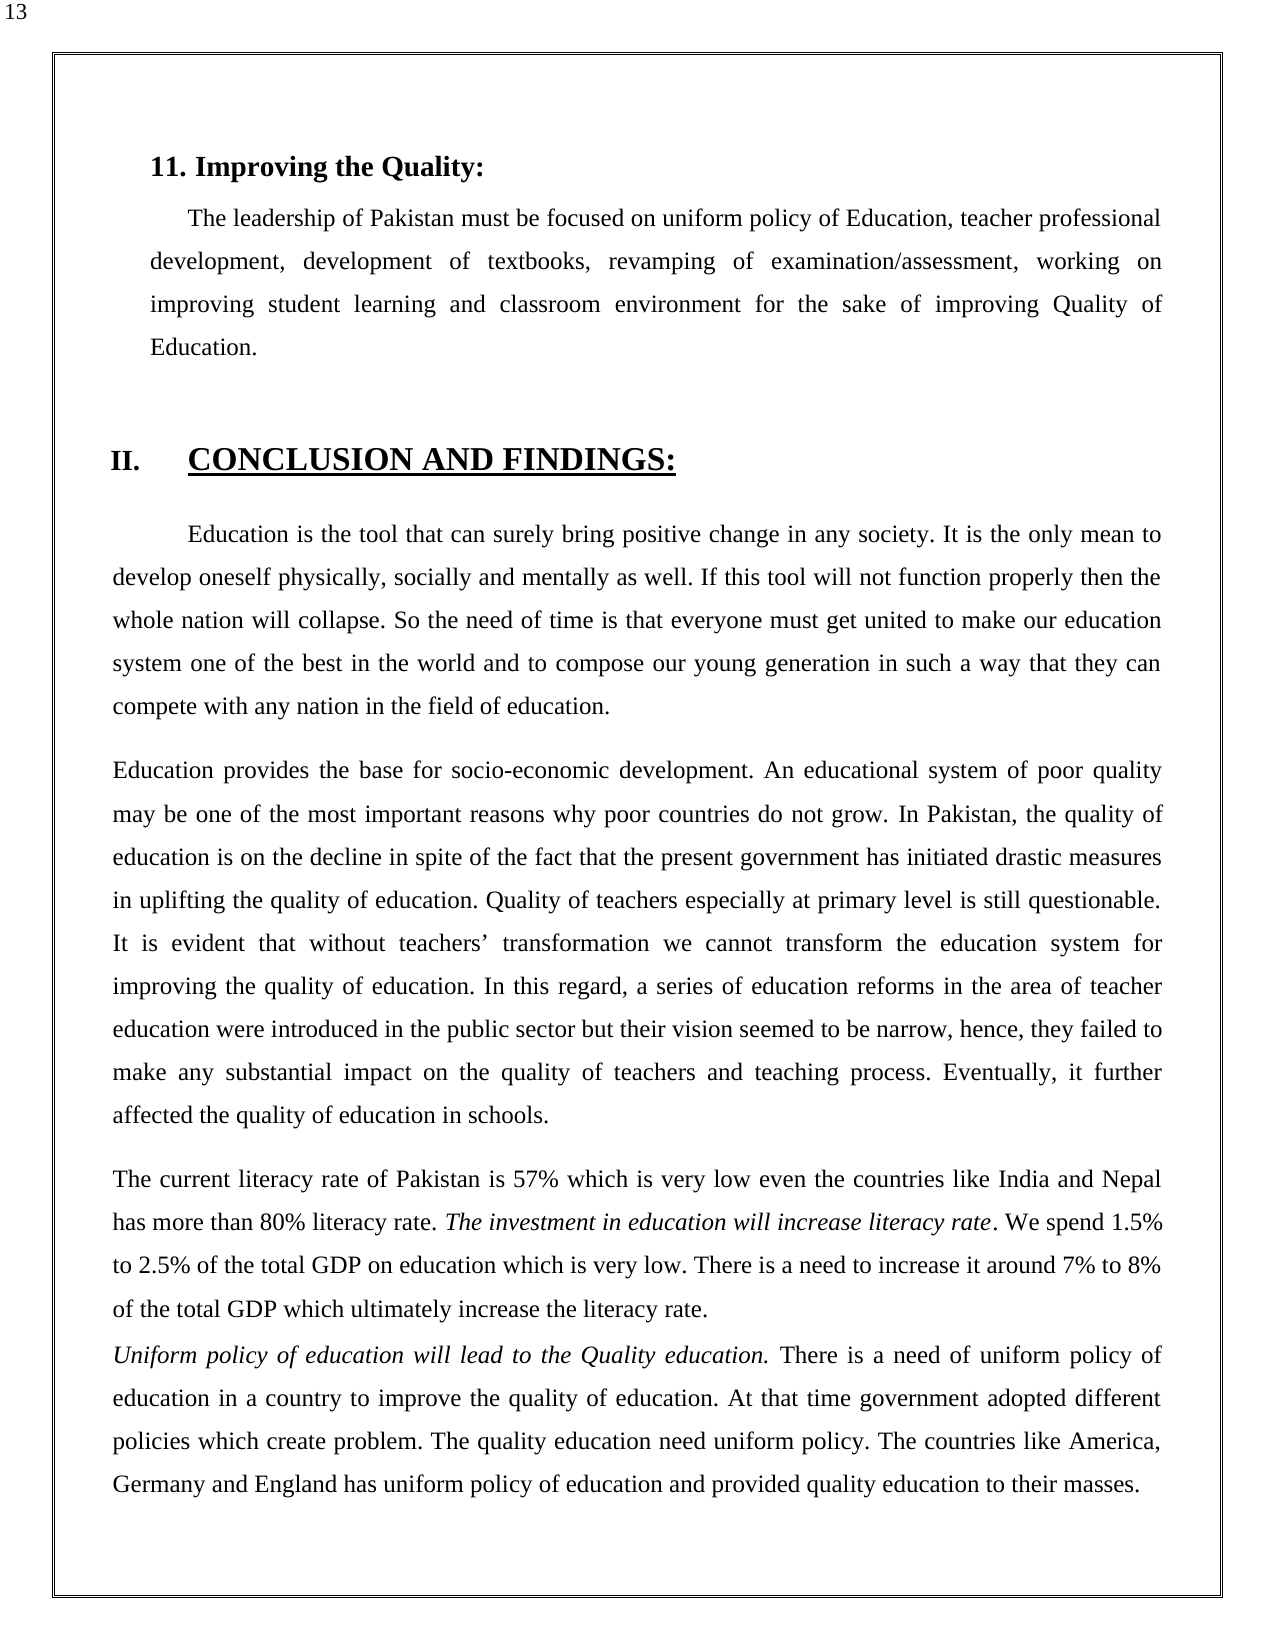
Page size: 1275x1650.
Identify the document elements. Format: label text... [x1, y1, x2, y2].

subtitle CONCLUSION AND FINDINGS: [110, 440, 1175, 478]
text Education is the tool that can surely bring positive change in any society. It is the only mean to develop oneself physically, socially and mentally as well. If this tool will not function properly then the whole nation will collapse. So the need of time is that everyone must get united to make our education system one of the best in the world and to compose our young generation in such a way that they can compete with any nation in the field of education. [112, 519, 1163, 720]
text Education provides the base for socio-economic development. An educational system of poor quality may be one of the most important reasons why poor countries do not grow. In Pakistan, the quality of education is on the decline in spite of the fact that the present government has initiated drastic measures in uplifting the quality of education. Quality of teachers especially at primary level is still questionable. It is evident that without teachers’ transformation we cannot transform the education system for improving the quality of education. In this regard, a series of education reforms in the area of teacher education were introduced in the public sector but their vision seemed to be narrow, hence, they failed to make any substantial impact on the quality of teachers and teaching process. Eventually, it further affected the quality of education in schools. [112, 756, 1163, 1129]
text Uniform policy of education will lead to the Quality education. There is a need of uniform policy of education in a country to improve the quality of education. At that time government adopted different policies which create problem. The quality education need uniform policy. The countries like America, Germany and England has uniform policy of education and provided quality education to their masses. [112, 1340, 1162, 1498]
text The current literacy rate of Pakistan is 57% which is very low even the countries like India and Nepal has more than 80% literacy rate. The investment in education will increase literacy rate. We spend 1.5% to 2.5% of the total GDP on education which is very low. There is a need to increase it around 7% to 8% of the total GDP which ultimately increase the literacy rate. [112, 1164, 1163, 1322]
subtitle Improving the Quality: [150, 149, 1175, 183]
text The leadership of Pakistan must be focused on uniform policy of Education, teacher professional development, development of textbooks, revamping of examination/assessment, working on improving student learning and classroom environment for the sake of improving Quality of Education. [150, 203, 1163, 361]
